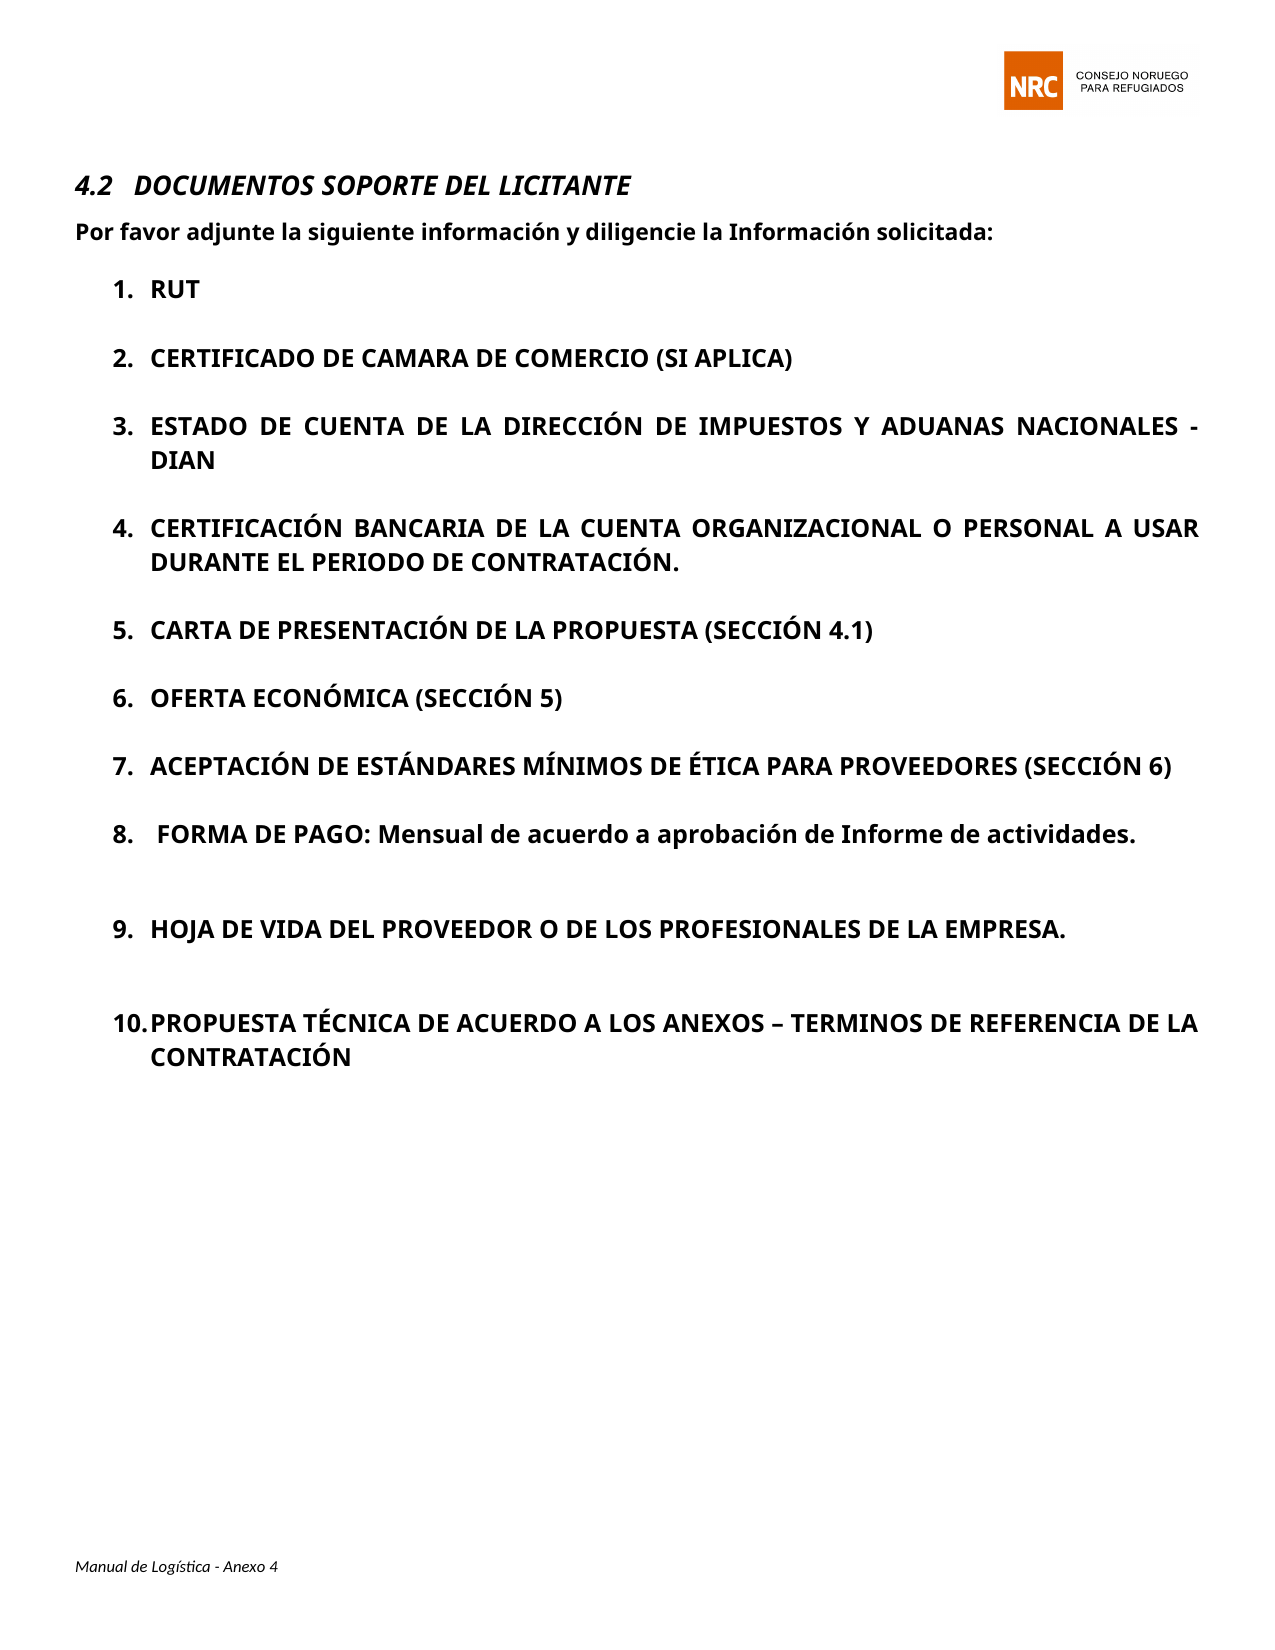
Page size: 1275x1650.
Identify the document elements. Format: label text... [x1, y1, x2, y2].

subtitle 4.2 DOCUMENTOS SOPORTE DEL LICITANTE [75, 167, 1200, 204]
list ESTADO DE CUENTA DE LA DIRECCIÓN DE IMPUESTOS Y ADUANAS NACIONALES - DIAN [112, 408, 1200, 477]
list CERTIFICADO DE CAMARA DE COMERCIO (SI APLICA) [112, 340, 1200, 374]
list FORMA DE PAGO: Mensual de acuerdo a aprobación de Informe de actividades. [112, 817, 1200, 851]
picture [997, 44, 1200, 117]
text Por favor adjunte la siguiente información y diligencie la Información solicitada: [75, 215, 1200, 247]
list RUT [112, 272, 1200, 306]
list CARTA DE PRESENTACIÓN DE LA PROPUESTA (SECCIÓN 4.1) [112, 613, 1200, 647]
list HOJA DE VIDA DEL PROVEEDOR O DE LOS PROFESIONALES DE LA EMPRESA. [112, 911, 1200, 945]
list OFERTA ECONÓMICA (SECCIÓN 5) [112, 681, 1200, 715]
list PROPUESTA TÉCNICA DE ACUERDO A LOS ANEXOS – TERMINOS DE REFERENCIA DE LA CONTRATACIÓN [112, 1005, 1200, 1073]
list ACEPTACIÓN DE ESTÁNDARES MÍNIMOS DE ÉTICA PARA PROVEEDORES (SECCIÓN 6) [112, 749, 1200, 783]
list CERTIFICACIÓN BANCARIA DE LA CUENTA ORGANIZACIONAL O PERSONAL A USAR DURANTE EL PERIODO DE CONTRATACIÓN. [112, 511, 1200, 579]
